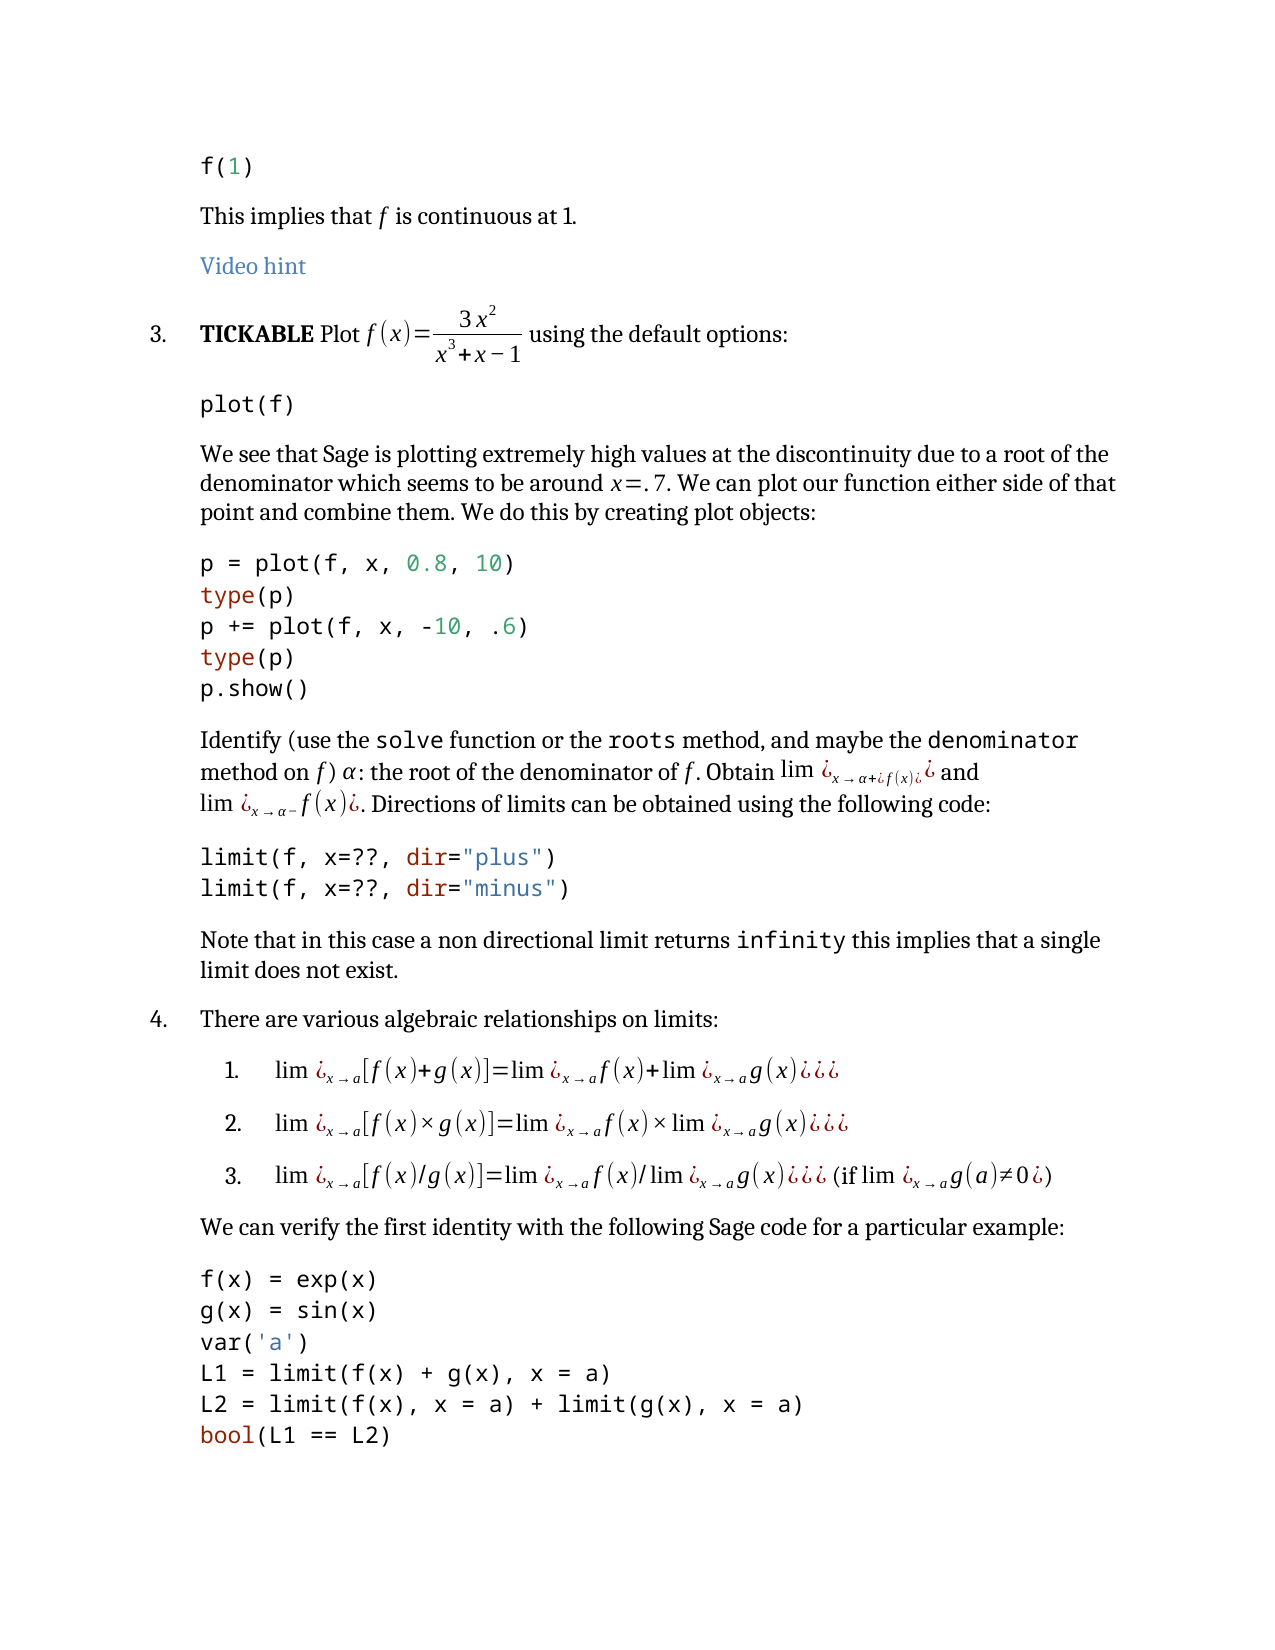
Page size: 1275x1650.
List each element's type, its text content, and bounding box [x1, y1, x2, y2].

list p = plot(f, x, 0.8, 10) type(p) p += plot(f, x, -10, .6) type(p) p.show() [150, 547, 1125, 703]
list We see that Sage is plotting extremely high values at the discontinuity due to a root of the denominator which seems to be around . We can plot our function either side of that point and combine them. We do this by creating plot objects: [150, 440, 1125, 526]
list Identify (use the solve function or the roots method, and maybe the denominator method on ) : the root of the denominator of . Obtain and . Directions of limits can be obtained using the following code: [150, 724, 1125, 820]
list This implies that is continuous at 1. [150, 202, 1125, 231]
list f(x) = exp(x) g(x) = sin(x) var('a') L1 = limit(f(x) + g(x), x = a) L2 = limit(f(x), x = a) + limit(g(x), x = a) bool(L1 == L2) [150, 1263, 1125, 1450]
list limit(f, x=??, dir="plus") limit(f, x=??, dir="minus") [150, 841, 1125, 904]
list f(1) [150, 150, 1125, 181]
list There are various algebraic relationships on limits: [150, 1005, 1125, 1034]
list (if ) [225, 1161, 1125, 1192]
list We can verify the first identity with the following Sage code for a particular example: [150, 1213, 1125, 1242]
list TICKABLE Plot using the default options: [150, 301, 1125, 367]
list Note that in this case a non directional limit returns infinity this implies that a single limit does not exist. [150, 924, 1125, 984]
list Video hint [150, 252, 1125, 280]
list plot(f) [150, 388, 1125, 419]
